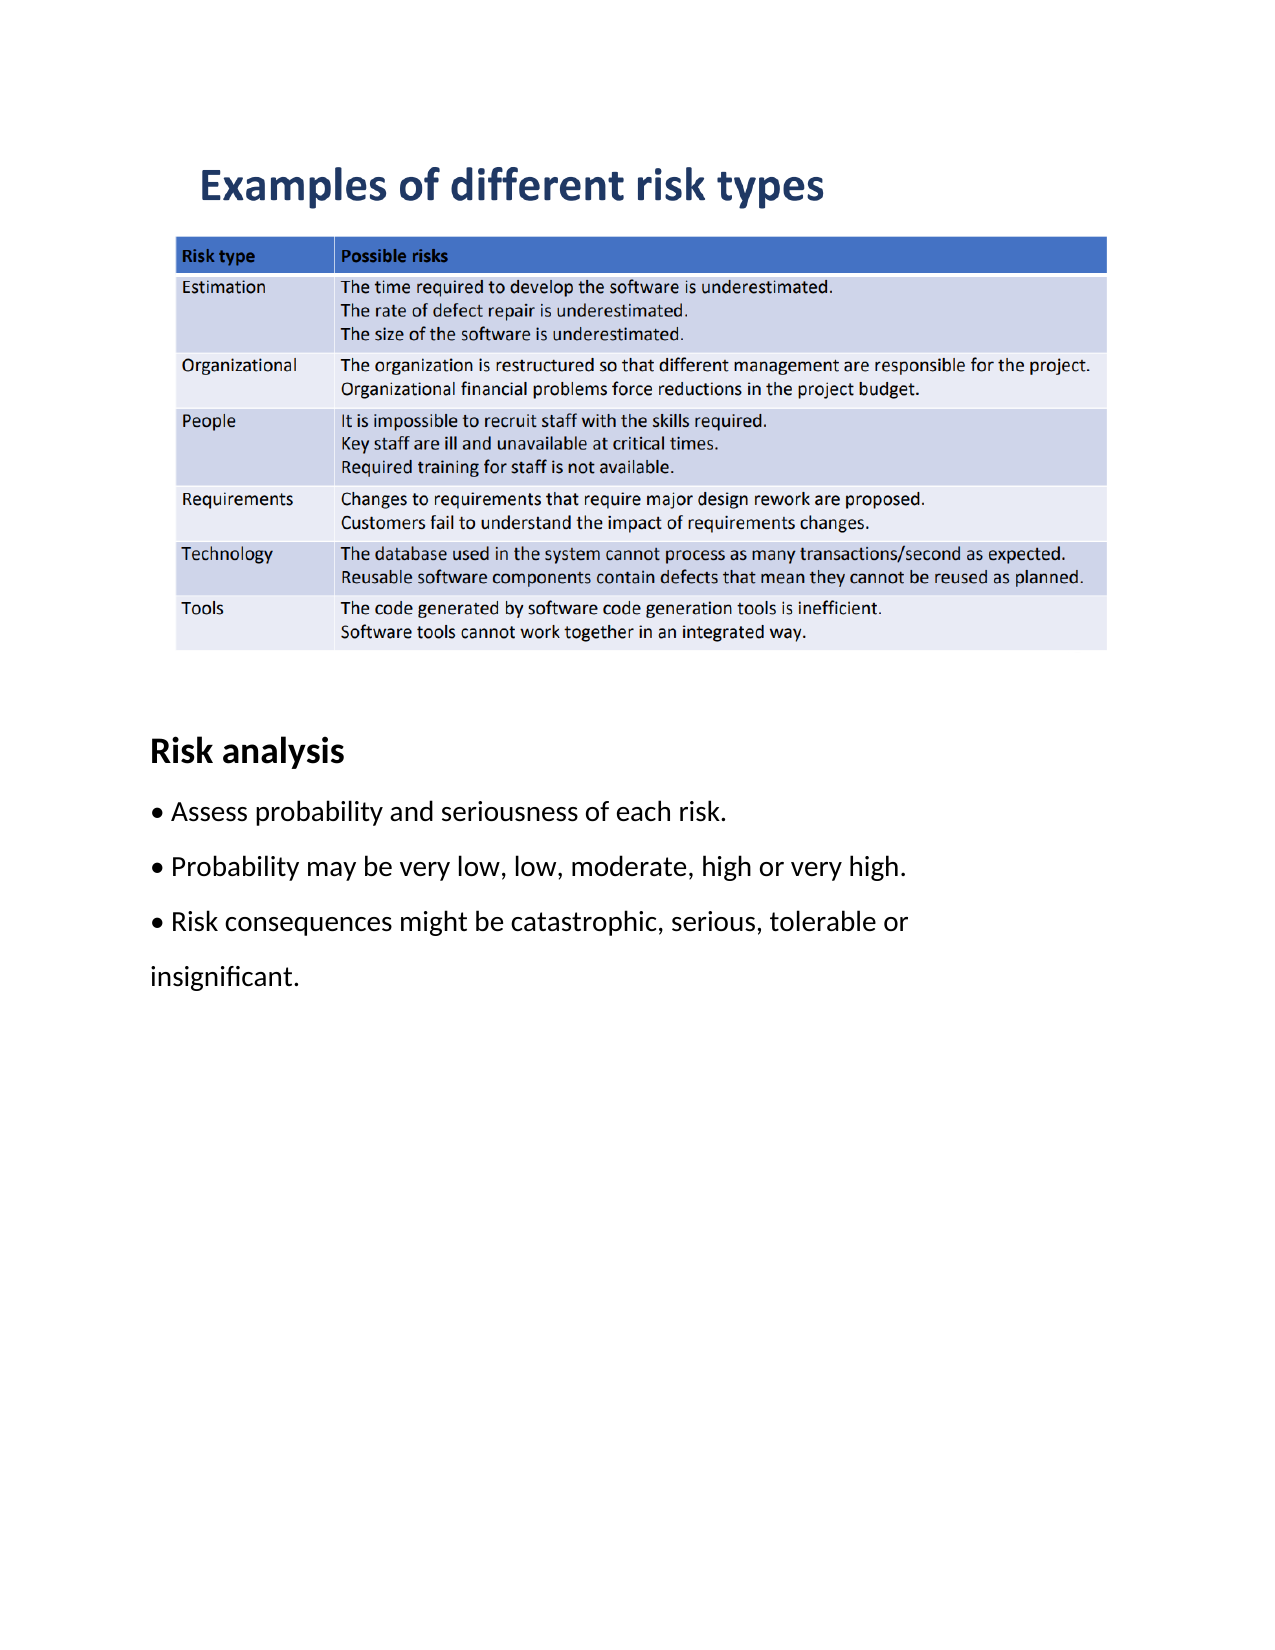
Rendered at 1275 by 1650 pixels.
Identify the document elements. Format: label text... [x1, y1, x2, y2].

text • Assess probability and seriousness of each risk. [150, 793, 1125, 829]
text insignificant. [150, 958, 1125, 994]
text Risk analysis [150, 727, 1125, 773]
text • Probability may be very low, low, moderate, high or very high. [150, 848, 1125, 884]
picture [150, 150, 1125, 653]
text • Risk consequences might be catastrophic, serious, tolerable or [150, 903, 1125, 939]
